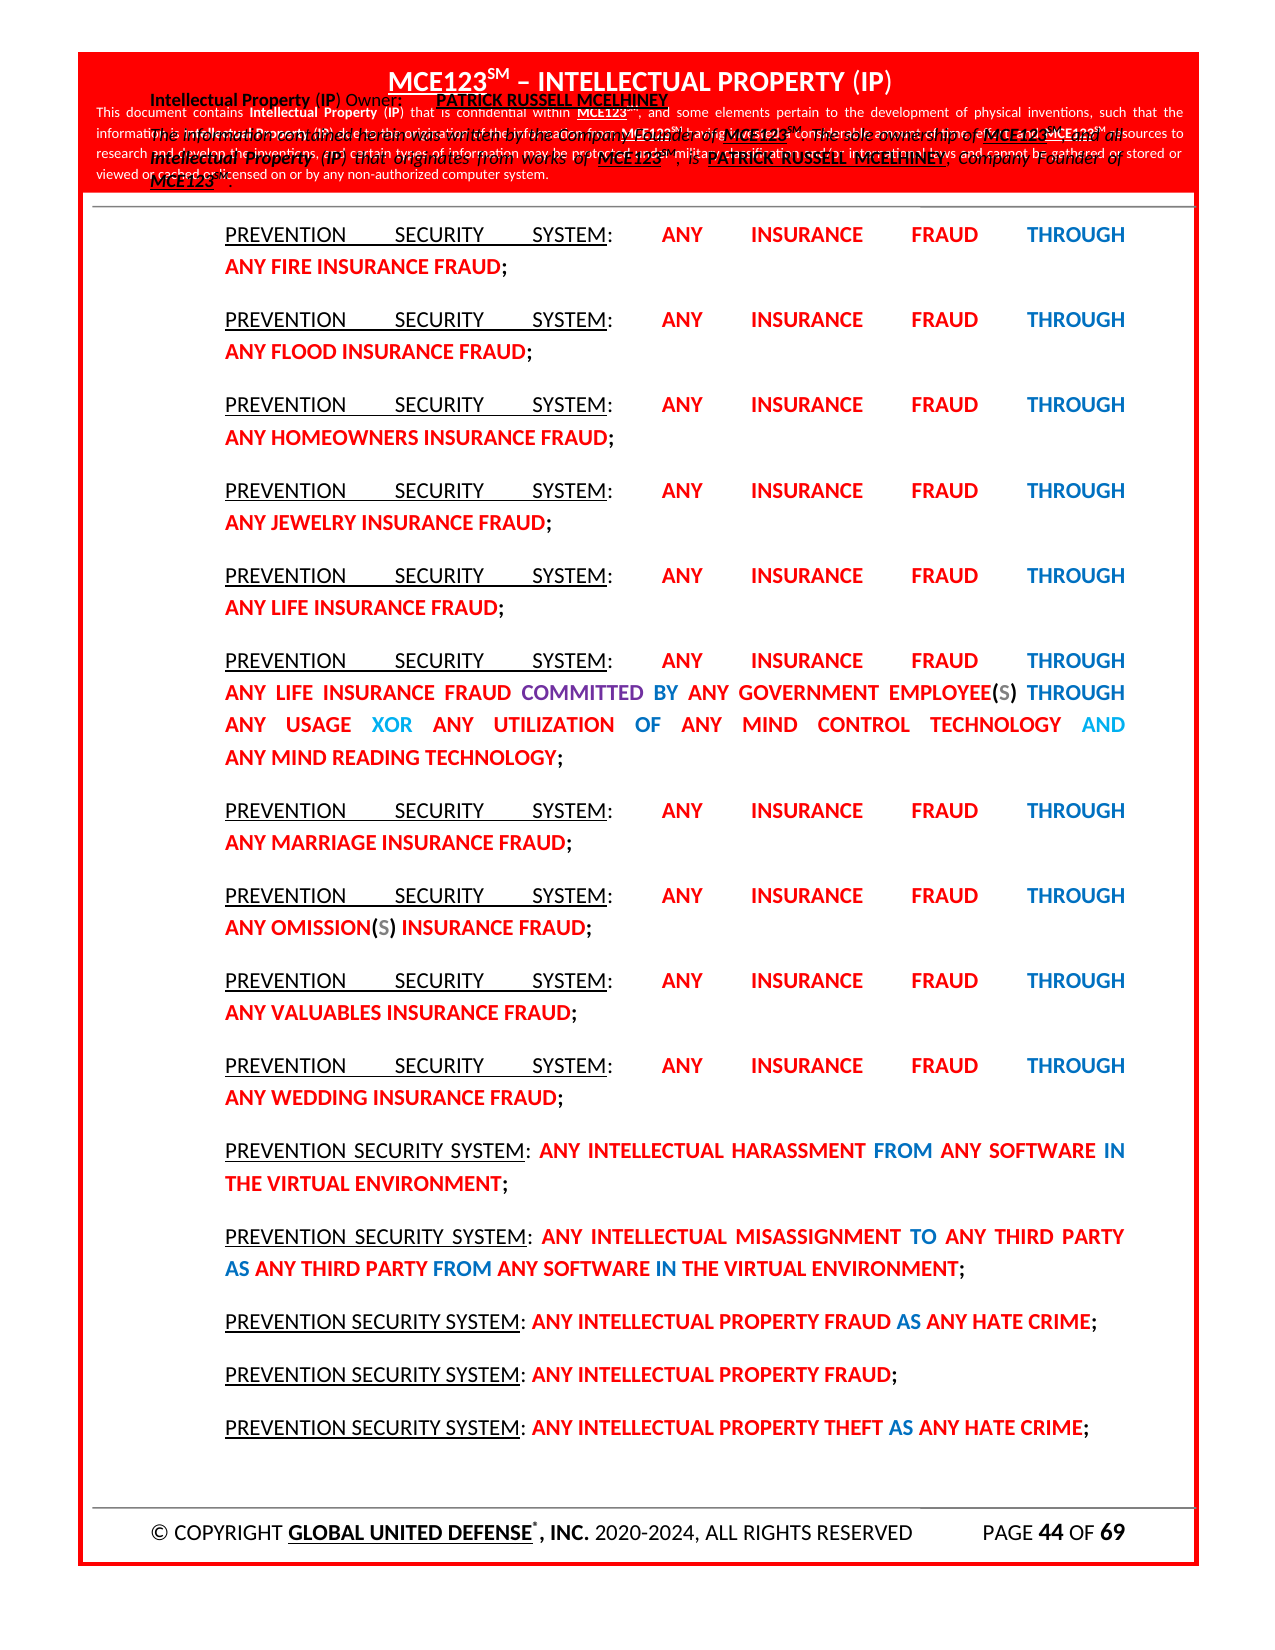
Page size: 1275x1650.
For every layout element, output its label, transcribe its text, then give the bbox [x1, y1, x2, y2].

text PREVENTION SECURITY SYSTEM: ANY INSURANCE FRAUD THROUGH ANY FLOOD INSURANCE FRAUD; [225, 305, 1125, 366]
text PREVENTION SECURITY SYSTEM: ANY INTELLECTUAL PROPERTY FRAUD; [225, 1360, 1125, 1388]
text PREVENTION SECURITY SYSTEM: ANY INSURANCE FRAUD THROUGH ANY JEWELRY INSURANCE FRAUD; [225, 476, 1125, 536]
text PREVENTION SECURITY SYSTEM: ANY INSURANCE FRAUD THROUGH ANY MARRIAGE INSURANCE FRAUD; [225, 796, 1125, 856]
text PREVENTION SECURITY SYSTEM: ANY INSURANCE FRAUD THROUGH ANY VALUABLES INSURANCE FRAUD; [225, 966, 1125, 1026]
text PREVENTION SECURITY SYSTEM: ANY INSURANCE FRAUD THROUGH ANY HOMEOWNERS INSURANCE FRAUD; [225, 391, 1125, 451]
text PREVENTION SECURITY SYSTEM: ANY INSURANCE FRAUD THROUGH ANY OMISSION(S) INSURANCE FRAUD; [225, 881, 1125, 941]
text PREVENTION SECURITY SYSTEM: ANY INTELLECTUAL HARASSMENT FROM ANY SOFTWARE IN THE VIRTUAL ENVIRONMENT; [225, 1137, 1125, 1197]
text PREVENTION SECURITY SYSTEM: ANY INTELLECTUAL PROPERTY THEFT AS ANY HATE CRIME; [225, 1413, 1125, 1441]
text PREVENTION SECURITY SYSTEM: ANY INSURANCE FRAUD THROUGH ANY WEDDING INSURANCE FRAUD; [225, 1051, 1125, 1112]
text PREVENTION SECURITY SYSTEM: ANY INTELLECTUAL MISASSIGNMENT TO ANY THIRD PARTY AS ANY THIRD PARTY FROM ANY SOFTWARE IN THE VIRTUAL ENVIRONMENT; [225, 1222, 1125, 1282]
text PREVENTION SECURITY SYSTEM: ANY INSURANCE FRAUD THROUGH ANY LIFE INSURANCE FRAUD; [225, 561, 1125, 621]
text PREVENTION SECURITY SYSTEM: ANY INSURANCE FRAUD THROUGH ANY FIRE INSURANCE FRAUD; [225, 220, 1125, 280]
text PREVENTION SECURITY SYSTEM: ANY INTELLECTUAL PROPERTY FRAUD AS ANY HATE CRIME; [225, 1307, 1125, 1335]
text PREVENTION SECURITY SYSTEM: ANY INSURANCE FRAUD THROUGH ANY LIFE INSURANCE FRAUD COMMITTED BY ANY GOVERNMENT EMPLOYEE(S) THROUGH ANY USAGE XOR ANY UTILIZATION OF ANY MIND CONTROL TECHNOLOGY AND ANY MIND READING TECHNOLOGY; [225, 646, 1125, 771]
